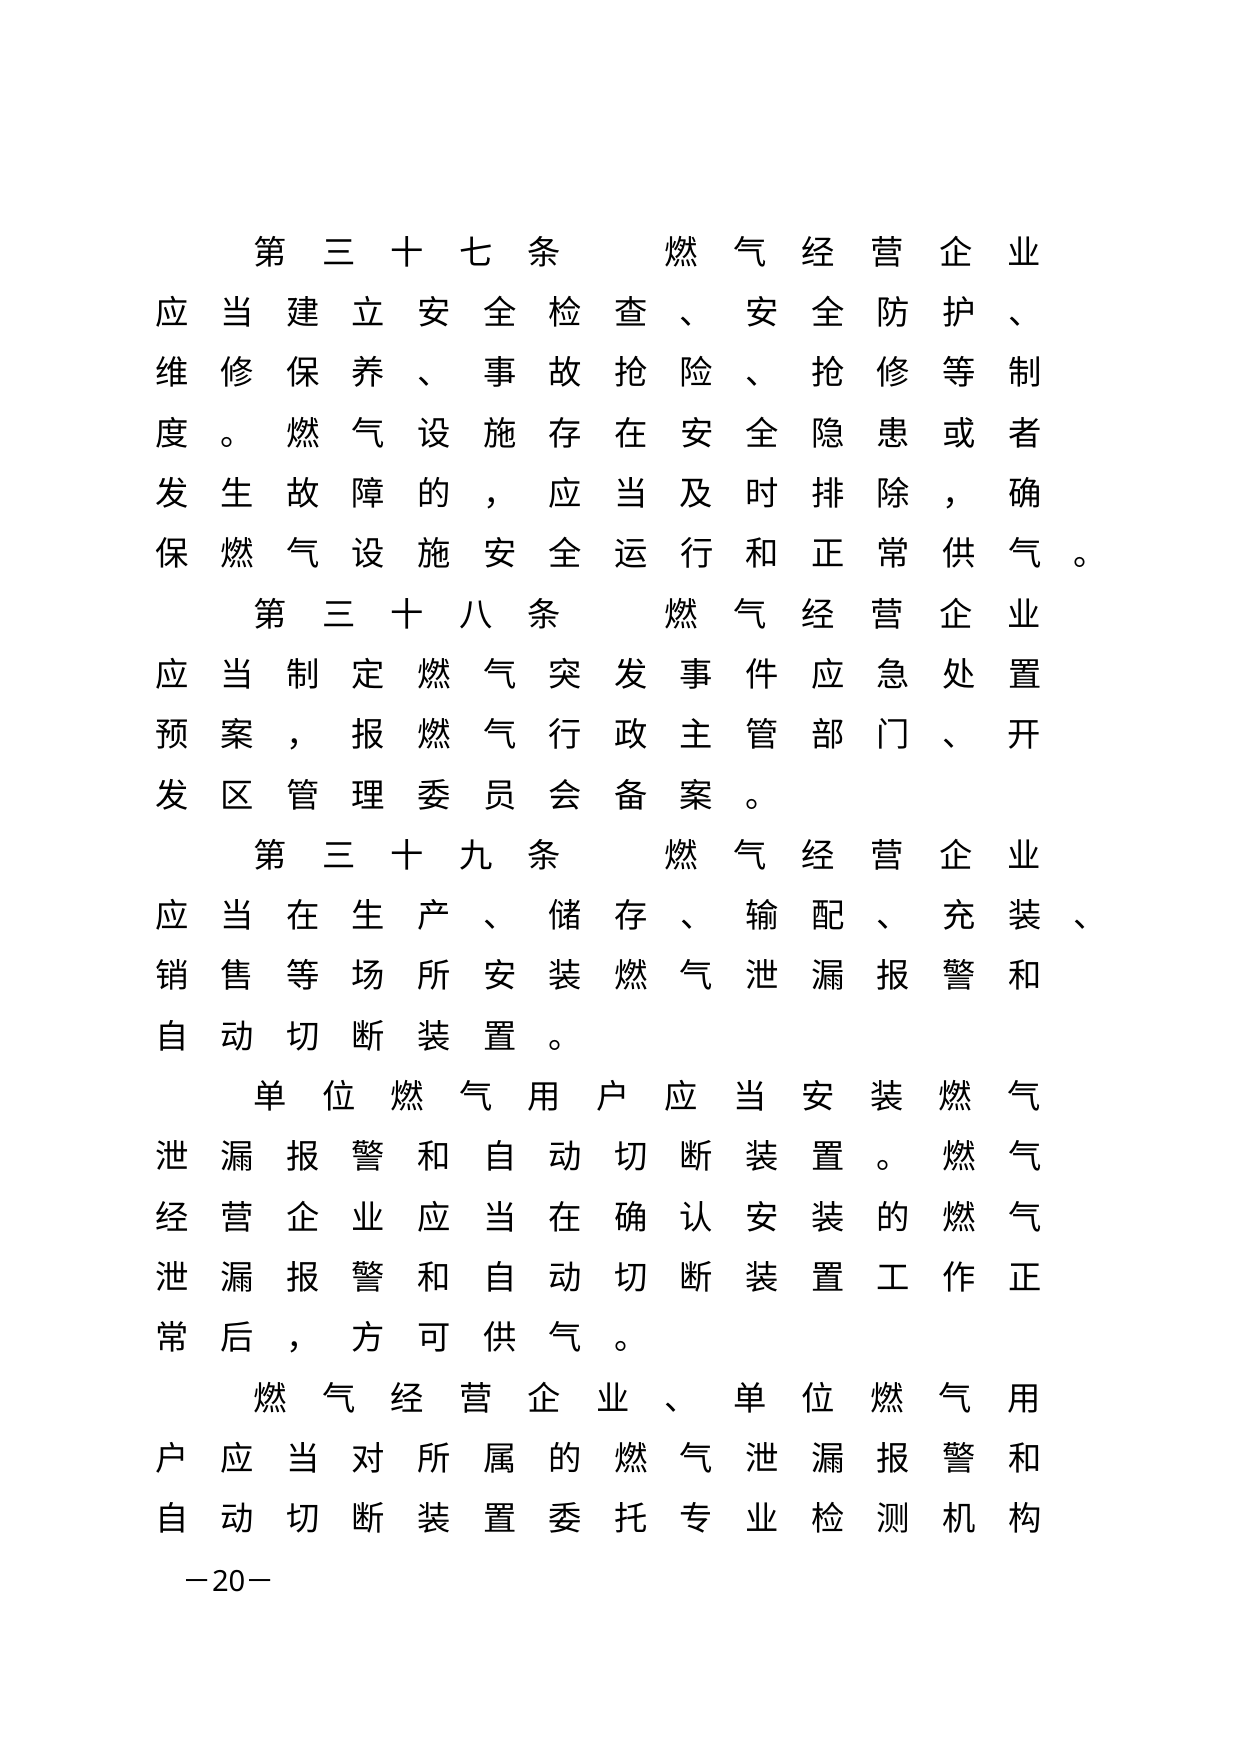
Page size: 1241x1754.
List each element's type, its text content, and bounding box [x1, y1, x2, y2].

text 第三十九条 燃气经营企业应当在生产、储存、输配、充装、销售等场所安装燃气泄漏报警和自动切断装置。 [155, 823, 1073, 1064]
text 第三十八条 燃气经营企业应当制定燃气突发事件应急处置预案，报燃气行政主管部门、开发区管理委员会备案。 [155, 581, 1073, 823]
text 第三十七条 燃气经营企业应当建立安全检查、安全防护、维修保养、事故抢险、抢修等制度。燃气设施存在安全隐患或者发生故障的，应当及时排除，确保燃气设施安全运行和正常供气。 [155, 219, 1073, 581]
text 单位燃气用户应当安装燃气泄漏报警和自动切断装置。燃气经营企业应当在确认安装的燃气泄漏报警和自动切断装置工作正常后，方可供气。 [155, 1064, 1073, 1365]
text 燃气经营企业、单位燃气用户应当对所属的燃气泄漏报警和自动切断装置委托专业检测机构定期检测，经检测不合格的，应当及时维修或者更换。 [155, 1365, 1073, 1546]
